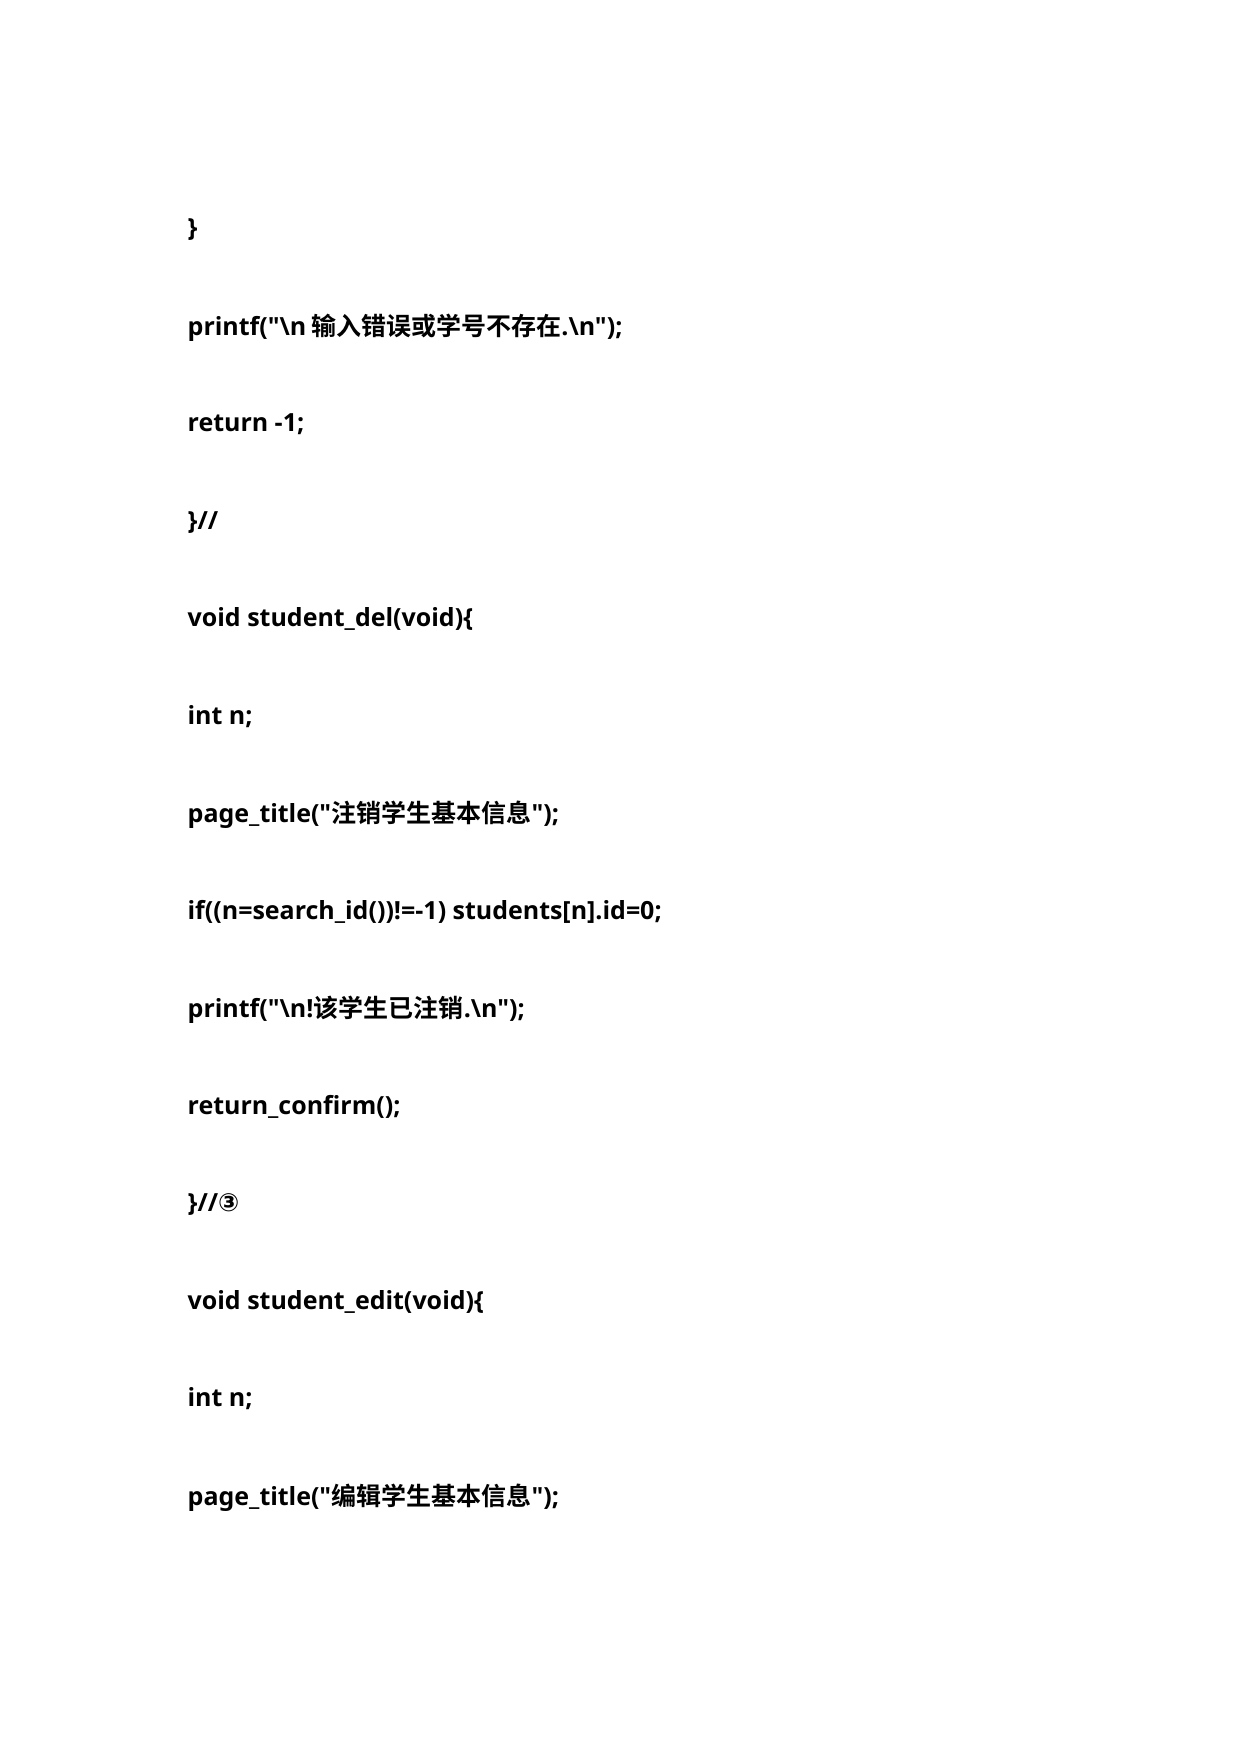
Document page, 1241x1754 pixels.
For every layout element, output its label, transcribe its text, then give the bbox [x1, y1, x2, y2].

text }//③ [187, 1169, 1053, 1234]
text if((n=search_id())!=-1) students[n].id=0; [187, 877, 1053, 942]
text } [187, 194, 1053, 259]
text printf("\n输入错误或学号不存在.\n"); [187, 292, 1053, 357]
text }// [187, 487, 1053, 552]
text printf("\n!该学生已注销.\n"); [187, 974, 1053, 1039]
text page_title("编辑学生基本信息"); [187, 1462, 1053, 1527]
text void student_edit(void){ [187, 1267, 1053, 1332]
text void student_del(void){ [187, 584, 1053, 649]
text page_title("注销学生基本信息"); [187, 779, 1053, 844]
text int n; [187, 682, 1053, 747]
text return -1; [187, 389, 1053, 454]
text int n; [187, 1364, 1053, 1429]
text return_confirm(); [187, 1072, 1053, 1137]
